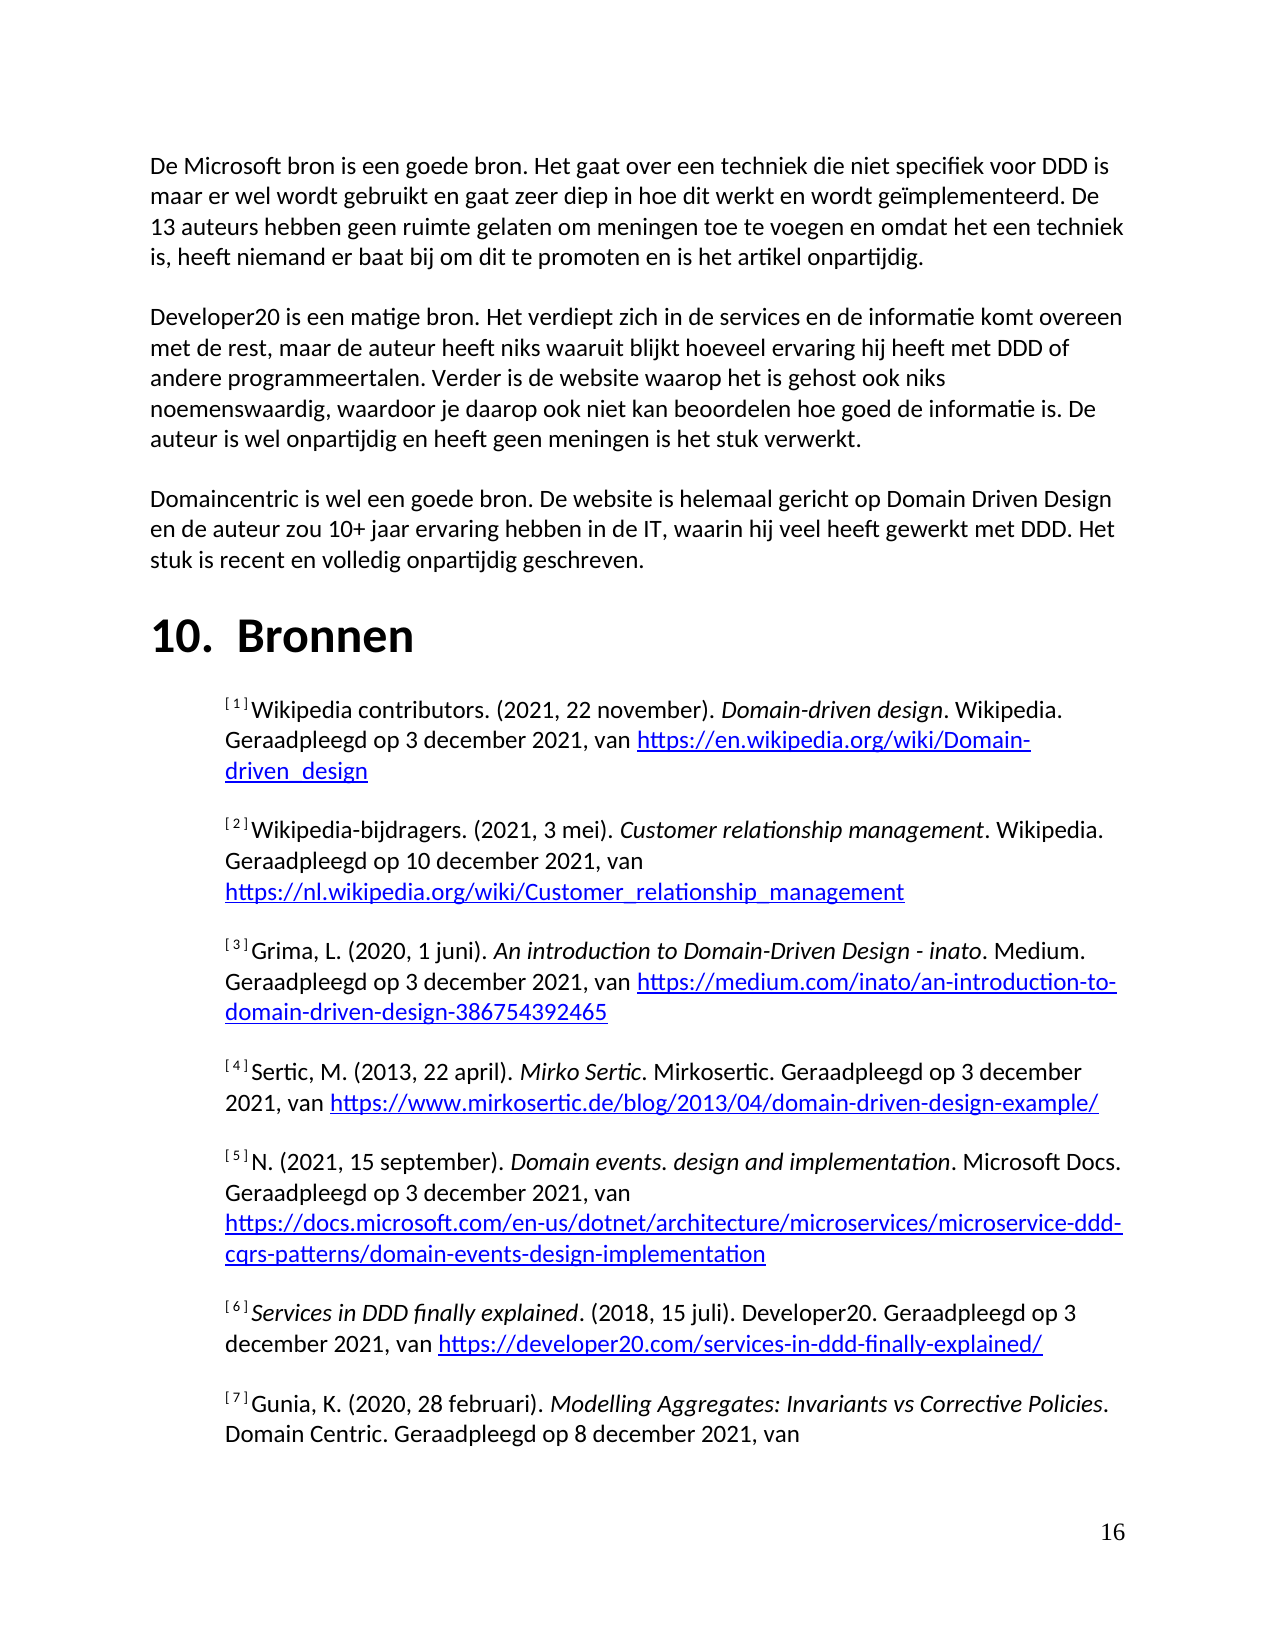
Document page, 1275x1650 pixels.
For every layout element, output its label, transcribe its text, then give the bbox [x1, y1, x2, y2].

text [ 3 ] Grima, L. (2020, 1 juni). An introduction to Domain-Driven Design - inato. Medium. Geraadpleegd op 3 december 2021, van https://medium.com/inato/an-introduction-to-domain-driven-design-386754392465 [225, 935, 1125, 1027]
text [ 6 ] Services in DDD finally explained. (2018, 15 juli). Developer20. Geraadpleegd op 3 december 2021, van https://developer20.com/services-in-ddd-finally-explained/ [225, 1298, 1125, 1359]
text [ 2 ] Wikipedia-bijdragers. (2021, 3 mei). Customer relationship management. Wikipedia. Geraadpleegd op 10 december 2021, van https://nl.wikipedia.org/wiki/Customer_relationship_management [225, 815, 1125, 906]
text Domaincentric is wel een goede bron. De website is helemaal gericht op Domain Driven Design en de auteur zou 10+ jaar ervaring hebben in de IT, waarin hij veel heeft gewerkt met DDD. Het stuk is recent en volledig onpartijdig geschreven. [150, 483, 1125, 574]
subtitle 10. Bronnen [150, 604, 1125, 665]
text [ 5 ] N. (2021, 15 september). Domain events. design and implementation. Microsoft Docs. Geraadpleegd op 3 december 2021, van https://docs.microsoft.com/en-us/dotnet/architecture/microservices/microservice-ddd-cqrs-patterns/domain-events-design-implementation [225, 1146, 1125, 1268]
text Developer20 is een matige bron. Het verdiept zich in de services en de informatie komt overeen met de rest, maar de auteur heeft niks waaruit blijkt hoeveel ervaring hij heeft met DDD of andere programmeertalen. Verder is de website waarop het is gehost ook niks noemenswaardig, waardoor je daarop ook niet kan beoordelen hoe goed de informatie is. De auteur is wel onpartijdig en heeft geen meningen is het stuk verwerkt. [150, 301, 1125, 454]
text De Microsoft bron is een goede bron. Het gaat over een techniek die niet specifiek voor DDD is maar er wel wordt gebruikt en gaat zeer diep in hoe dit werkt en wordt geïmplementeerd. De 13 auteurs hebben geen ruimte gelaten om meningen toe te voegen en omdat het een techniek is, heeft niemand er baat bij om dit te promoten en is het artikel onpartijdig. [150, 150, 1125, 272]
text [ 4 ] Sertic, M. (2013, 22 april). Mirko Sertic. Mirkosertic. Geraadpleegd op 3 december 2021, van https://www.mirkosertic.de/blog/2013/04/domain-driven-design-example/ [225, 1056, 1125, 1117]
text [ 1 ] Wikipedia contributors. (2021, 22 november). Domain-driven design. Wikipedia. Geraadpleegd op 3 december 2021, van https://en.wikipedia.org/wiki/Domain-driven_design [225, 694, 1125, 786]
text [225, 1388, 1125, 1449]
